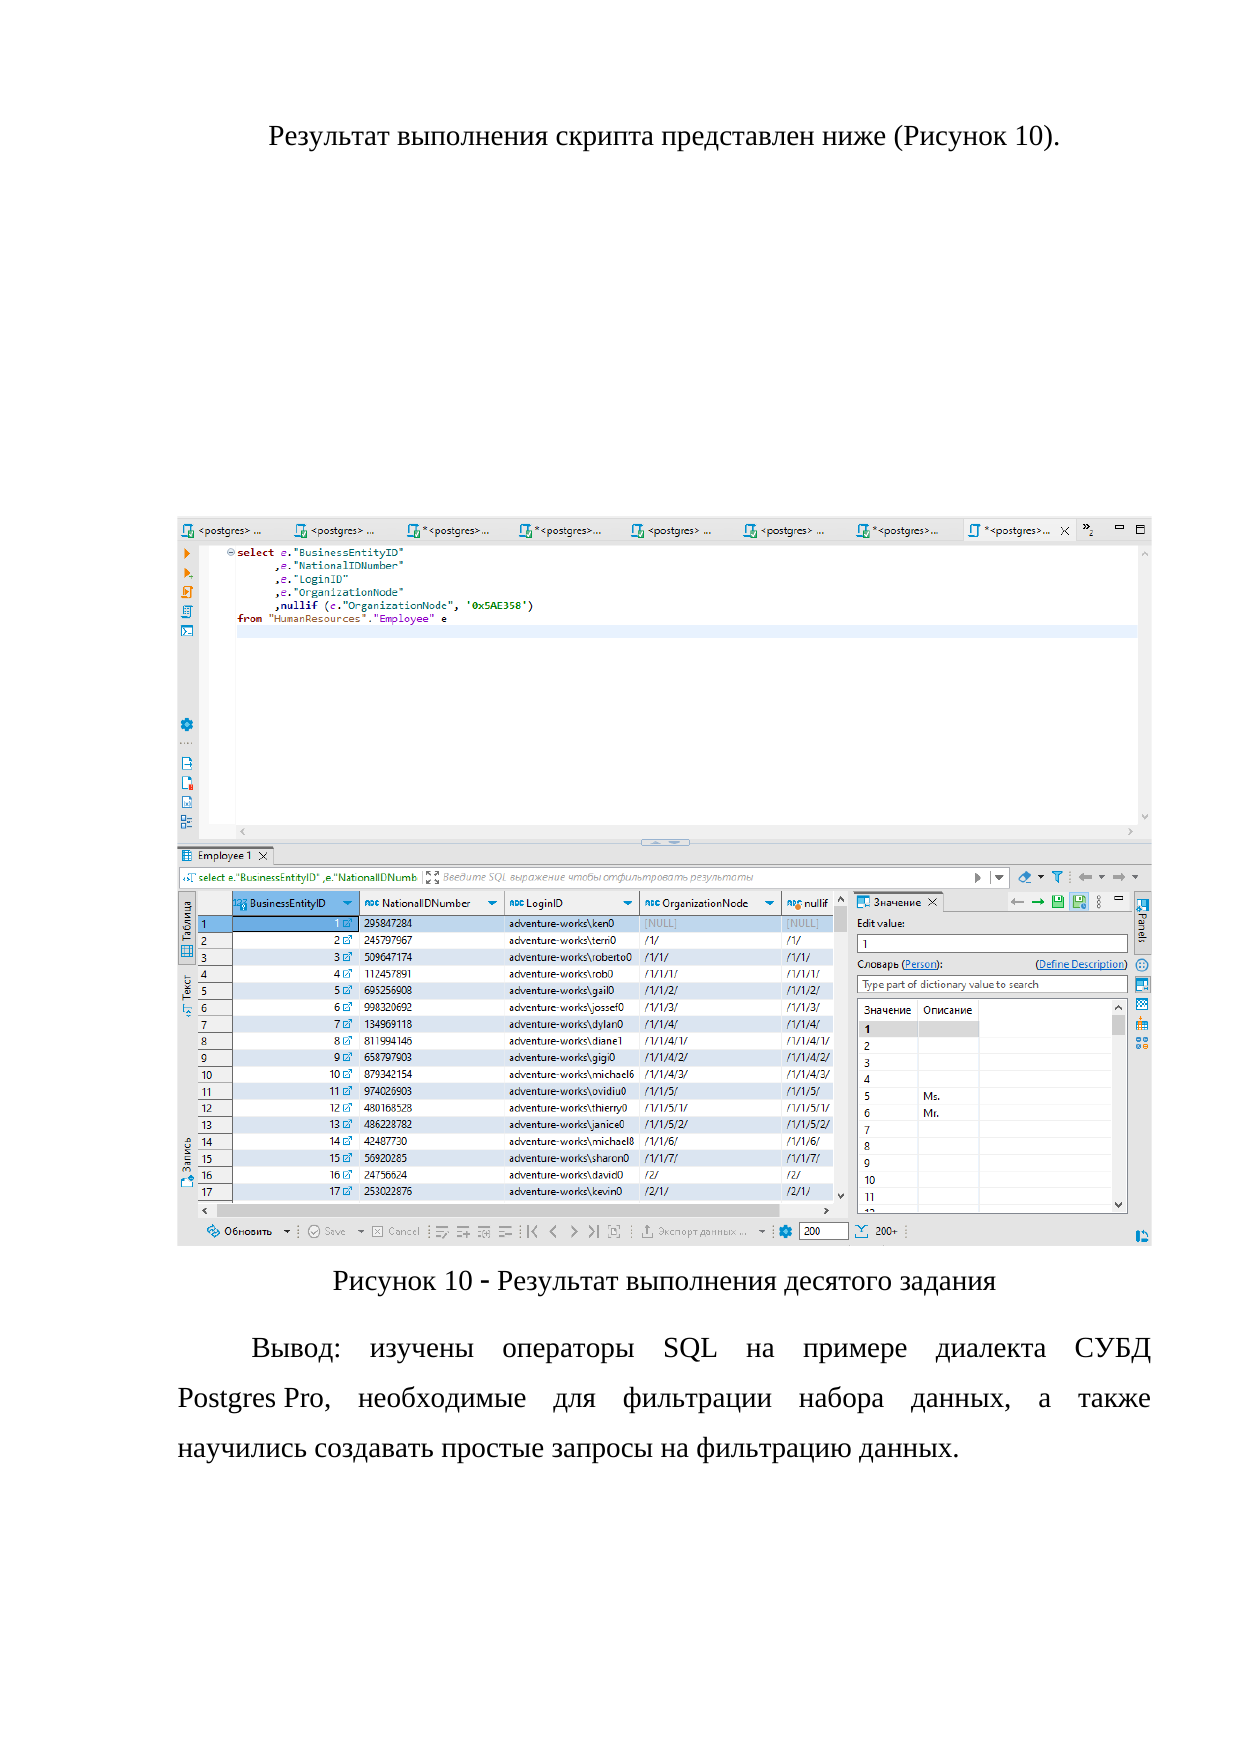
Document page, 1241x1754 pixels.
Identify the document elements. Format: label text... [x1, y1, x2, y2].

text Результат выполнения скрипта представлен ниже (Рисунок 10). Рисунок 10 Результат выполнения десятого задания [177, 118, 1152, 516]
text Вывод: изучены операторы SQL на примере диалекта СУБД Postgres Pro, необходимые для фильтрации набора данных, а также научились создавать простые запросы на фильтрацию данных. [177, 1330, 1152, 1464]
picture [177, 516, 1152, 1246]
text Результат выполнения скрипта представлен ниже (Рисунок 10). Рисунок 10 Результат выполнения десятого задания [177, 1246, 1152, 1296]
